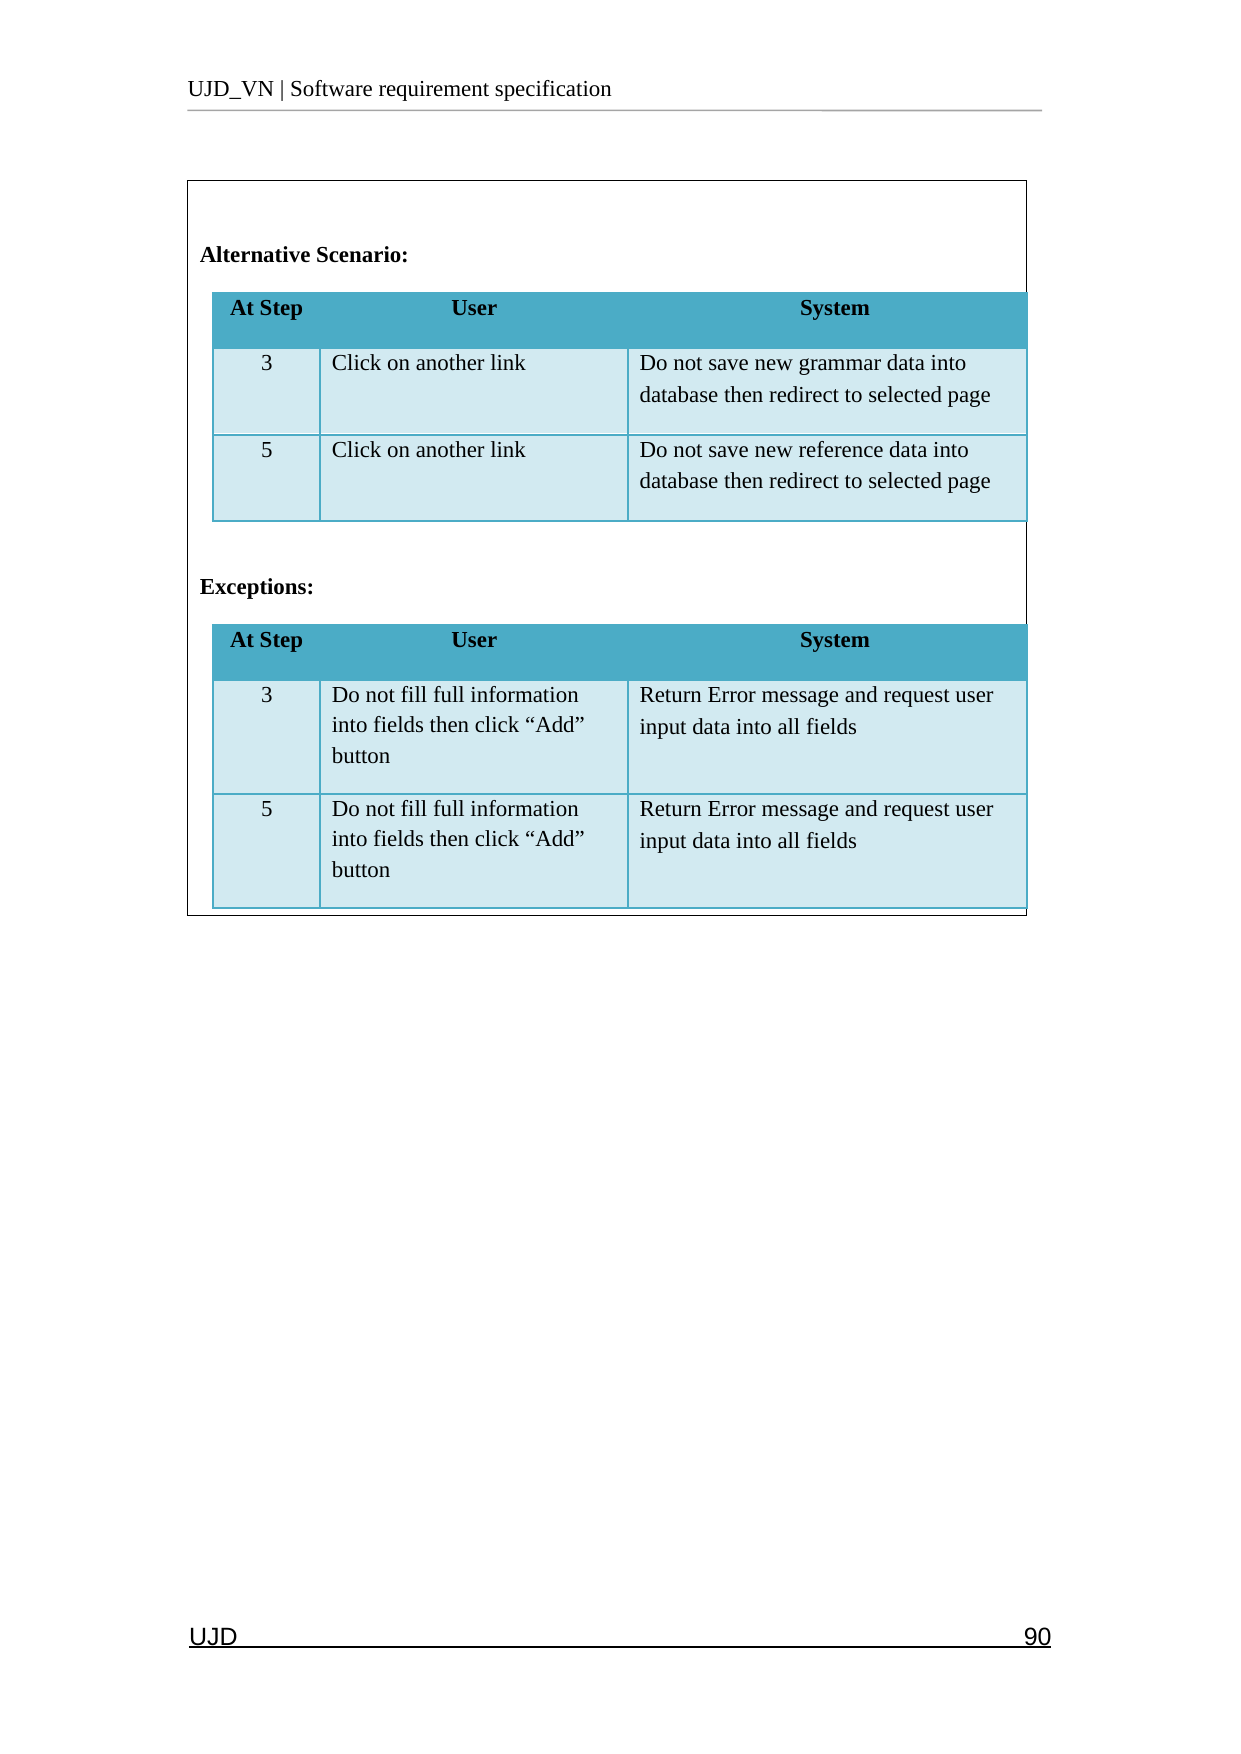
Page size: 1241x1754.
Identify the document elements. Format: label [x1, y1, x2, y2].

table_cell [188, 181, 1026, 915]
